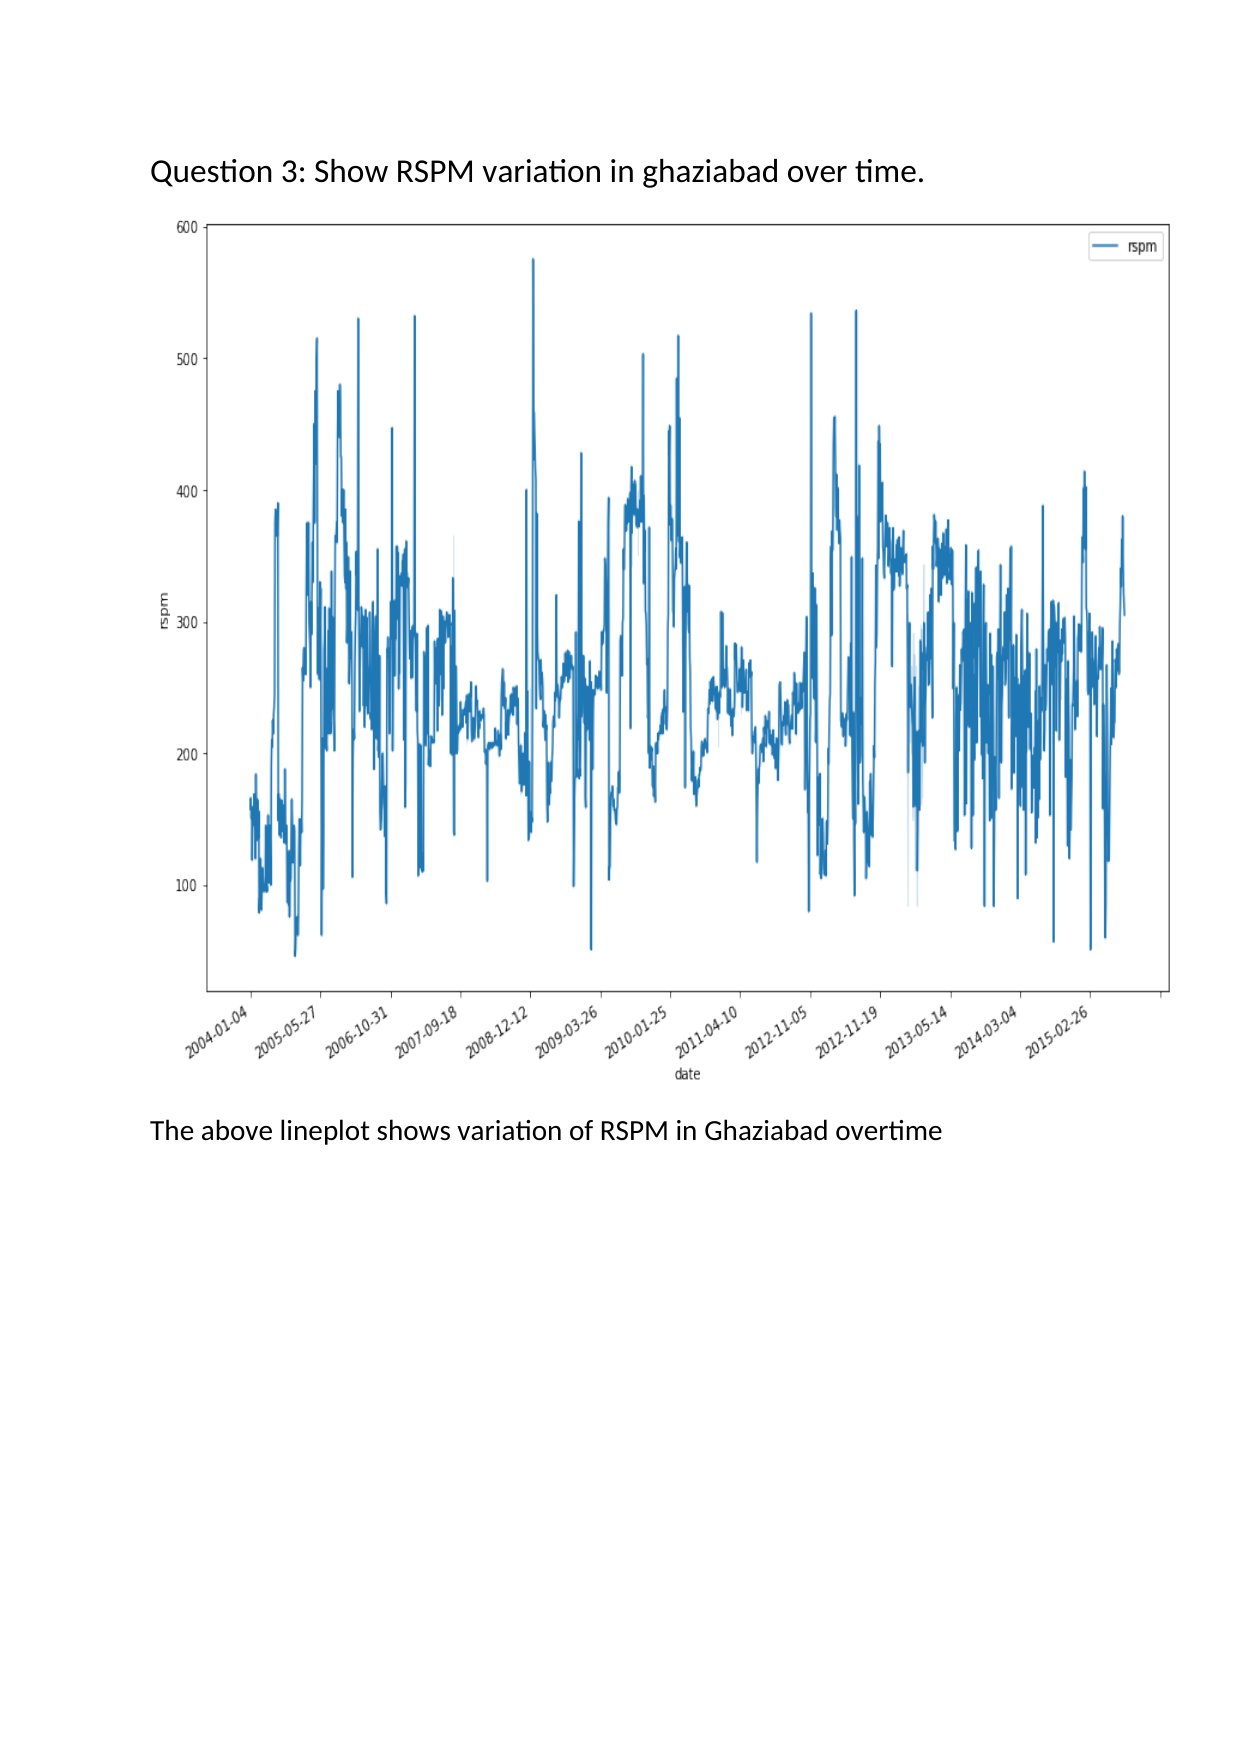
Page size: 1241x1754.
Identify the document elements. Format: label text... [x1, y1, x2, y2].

text The above lineplot shows variation of RSPM in Ghaziabad overtime [150, 1112, 1090, 1148]
picture [150, 210, 1175, 1094]
text Question 3: Show RSPM variation in ghaziabad over time. [150, 150, 1090, 191]
